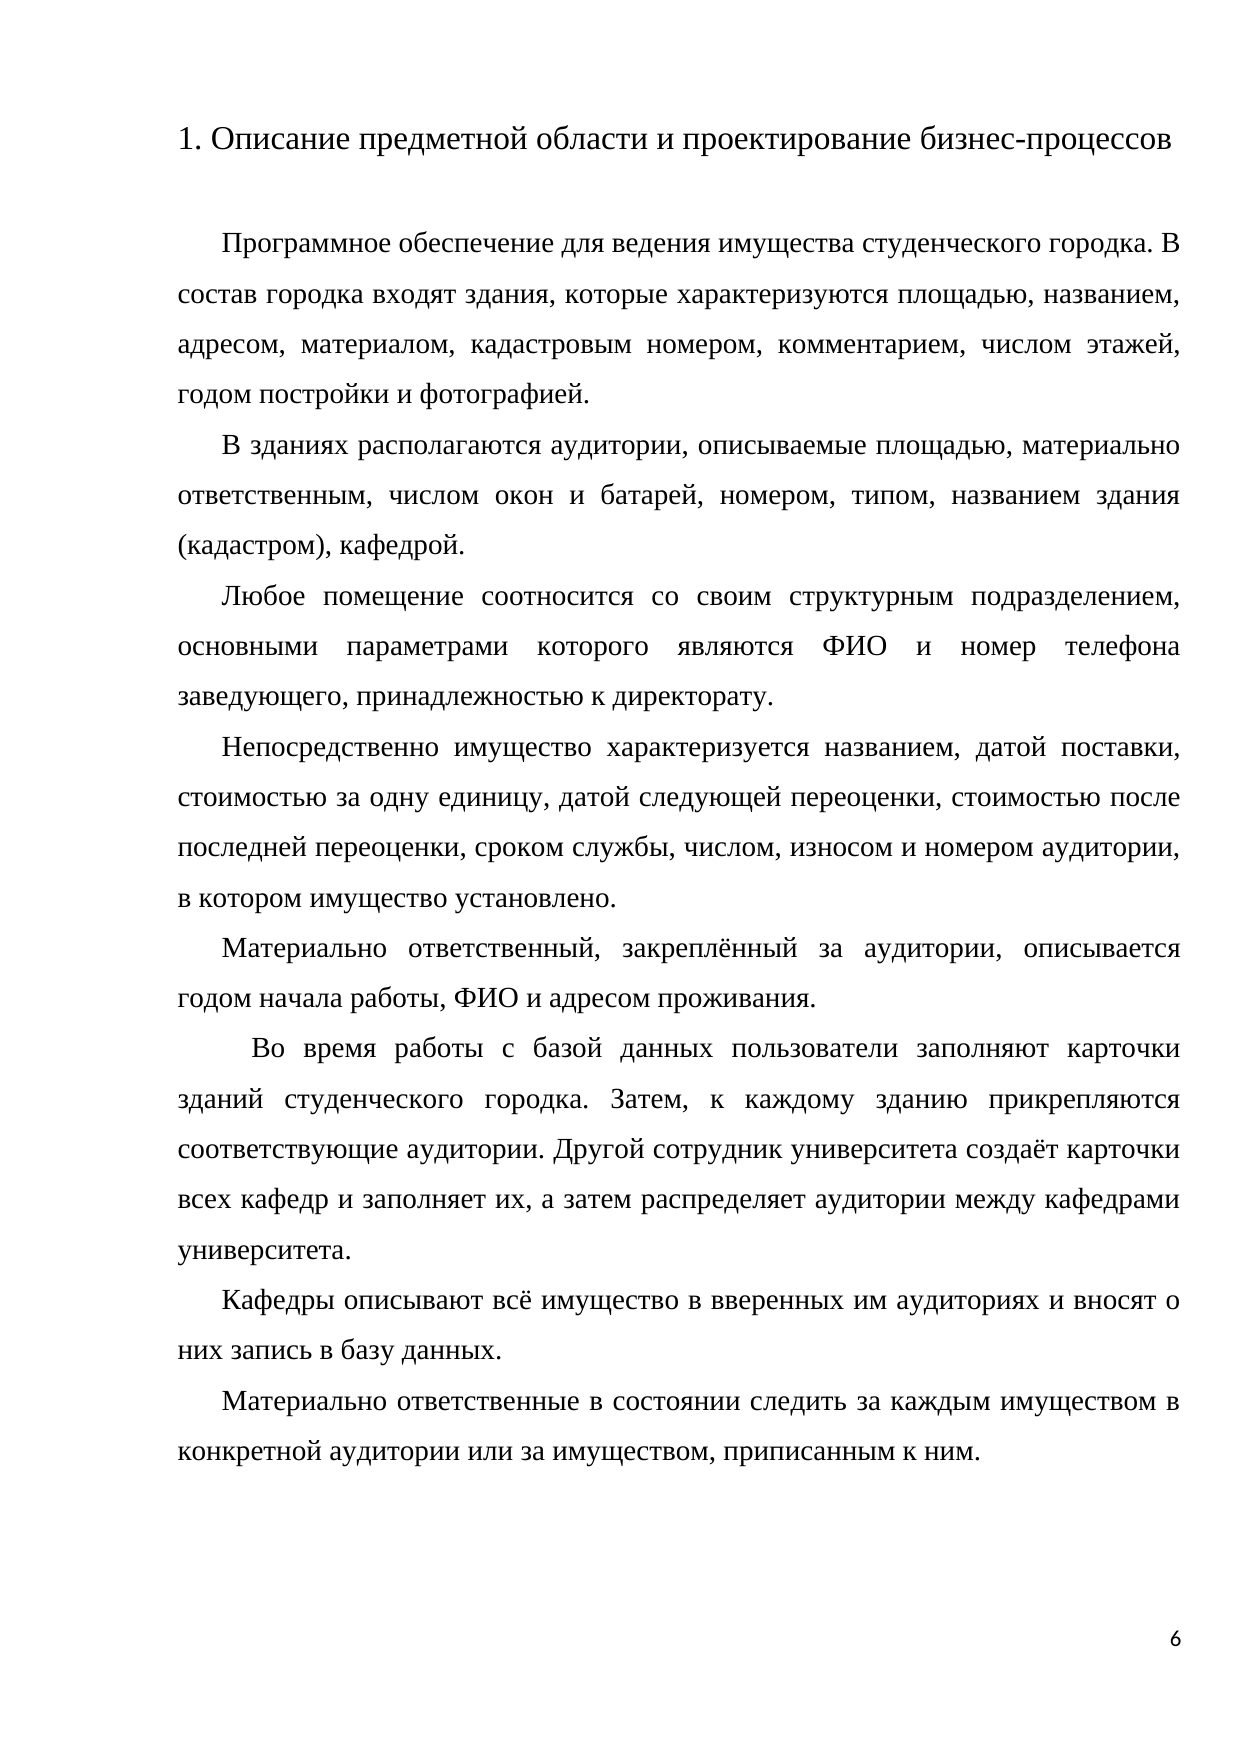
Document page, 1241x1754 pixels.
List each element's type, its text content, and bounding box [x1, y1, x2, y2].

text Материально ответственные в состоянии следить за каждым имуществом в конкретной аудитории или за имуществом, приписанным к ним. [177, 1383, 1181, 1467]
text Непосредственно имущество характеризуется названием, датой поставки, стоимостью за одну единицу, датой следующей переоценки, стоимостью после последней переоценки, сроком службы, числом, износом и номером аудитории, в котором имущество установлено. [177, 729, 1181, 913]
text Во время работы с базой данных пользователи заполняют карточки зданий студенческого городка. Затем, к каждому зданию прикрепляются соответствующие аудитории. Другой сотрудник университета создаёт карточки всех кафедр и заполняет их, а затем распределяет аудитории между кафедрами университета. [177, 1031, 1181, 1265]
text Кафедры описывают всё имущество в вверенных им аудиториях и вносят о них запись в базу данных. [177, 1282, 1181, 1366]
text Материально ответственный, закреплённый за аудитории, описывается годом начала работы, ФИО и адресом проживания. [177, 930, 1181, 1014]
text В зданиях располагаются аудитории, описываемые площадью, материально ответственным, числом окон и батарей, номером, типом, названием здания (кадастром), кафедрой. [177, 427, 1181, 561]
subtitle Описание предметной области и проектирование бизнес-процессов [177, 118, 1181, 156]
text Любое помещение соотносится со своим структурным подразделением, основными параметрами которого являются ФИО и номер телефона заведующего, принадлежностью к директорату. [177, 578, 1181, 712]
text Программное обеспечение для ведения имущества студенческого городка. В состав городка входят здания, которые характеризуются площадью, названием, адресом, материалом, кадастровым номером, комментарием, числом этажей, годом постройки и фотографией. [177, 226, 1181, 410]
